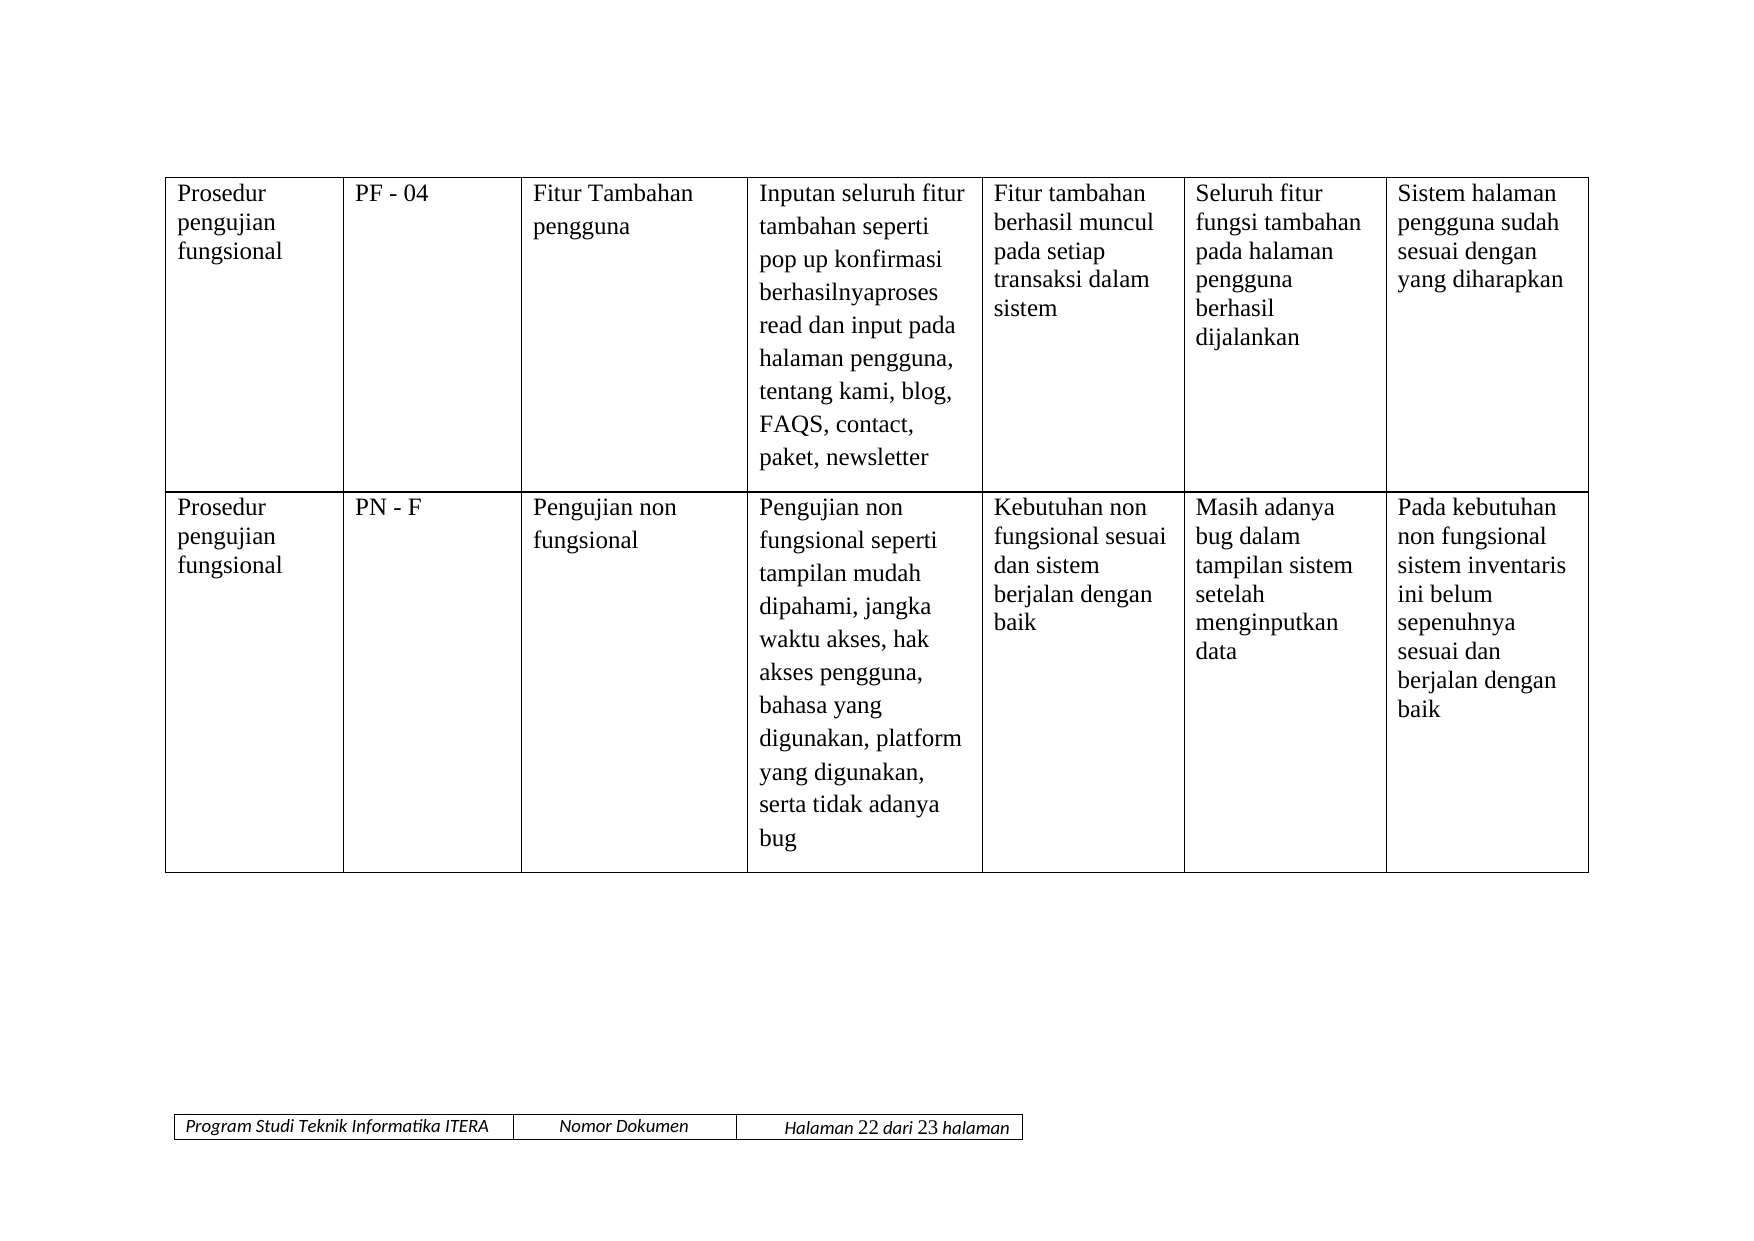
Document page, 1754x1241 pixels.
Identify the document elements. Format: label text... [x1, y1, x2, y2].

table_cell Pengujian non fungsional seperti tampilan mudah dipahami, jangka waktu akses, hak akses pengguna, bahasa yang digunakan, platform yang digunakan, serta tidak adanya bug [748, 493, 982, 872]
table_cell Pada kebutuhan non fungsional sistem inventaris ini belum sepenuhnya sesuai dan berjalan dengan baik [1387, 493, 1588, 872]
table_cell Seluruh fitur fungsi tambahan pada halaman pengguna berhasil dijalankan [1185, 178, 1386, 491]
table_cell Inputan seluruh fitur tambahan seperti pop up konfirmasi berhasilnyaproses read dan input pada halaman pengguna, tentang kami, blog, FAQS, contact, paket, newsletter [748, 178, 982, 491]
table_cell Fitur tambahan berhasil muncul pada setiap transaksi dalam sistem [983, 178, 1184, 491]
table_cell Prosedur pengujian fungsional [166, 493, 343, 872]
table_cell Masih adanya bug dalam tampilan sistem setelah menginputkan data [1185, 493, 1386, 872]
table_cell Sistem halaman pengguna sudah sesuai dengan yang diharapkan [1387, 178, 1588, 491]
table_cell Fitur Tambahan pengguna [522, 178, 747, 491]
table_cell Pengujian non fungsional [522, 493, 747, 872]
table_cell Kebutuhan non fungsional sesuai dan sistem berjalan dengan baik [983, 493, 1184, 872]
table_cell PN - F [344, 493, 521, 872]
table_cell PF - 04 [344, 178, 521, 491]
table_cell Prosedur pengujian fungsional [166, 178, 343, 491]
